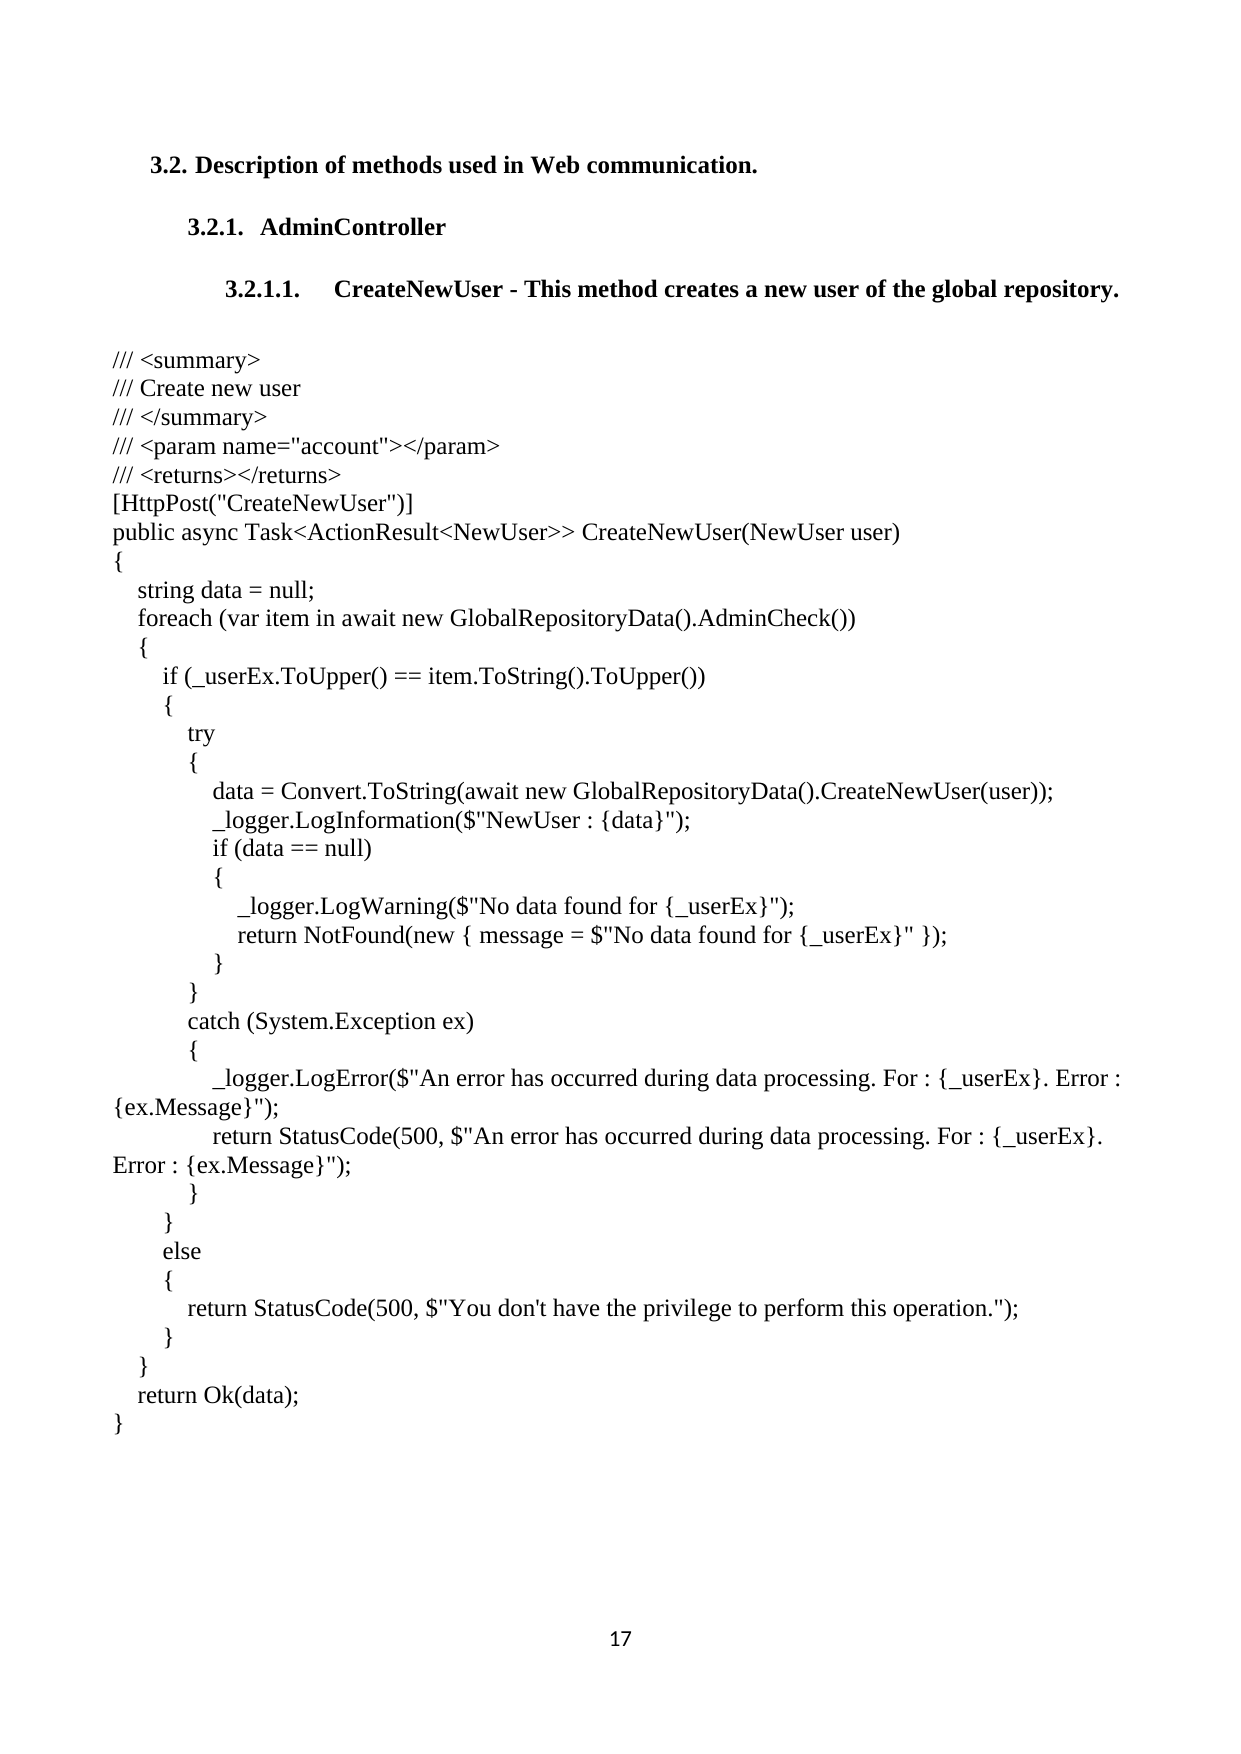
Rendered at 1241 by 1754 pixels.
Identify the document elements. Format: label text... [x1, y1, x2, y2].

text return NotFound(new { message = $"No data found for {_userEx}" }); [112, 920, 1128, 948]
text } [112, 1178, 1128, 1207]
list Description of methods used in Web communication. [150, 150, 1128, 179]
text if (data == null) [112, 833, 1128, 862]
text /// Create new user [112, 373, 1128, 402]
text data = Convert.ToString(await new GlobalRepositoryData().CreateNewUser(user)); [112, 776, 1128, 805]
text catch (System.Exception ex) [112, 1006, 1128, 1035]
text /// <returns></returns> [112, 460, 1128, 488]
text { [112, 1035, 1128, 1063]
text { [112, 862, 1128, 891]
text } [112, 977, 1128, 1006]
text else [112, 1236, 1128, 1265]
text _logger.LogWarning($"No data found for {_userEx}"); [112, 891, 1128, 920]
text _logger.LogError($"An error has occurred during data processing. For : {_userEx}. Error : {ex.Message}"); [112, 1063, 1128, 1121]
text } [112, 1408, 1128, 1437]
text return StatusCode(500, $"An error has occurred during data processing. For : {_userEx}. Error : {ex.Message}"); [112, 1121, 1128, 1178]
text if (_userEx.ToUpper() == item.ToString().ToUpper()) [112, 661, 1128, 690]
text { [112, 1265, 1128, 1293]
text [HttpPost("CreateNewUser")] [112, 488, 1128, 517]
text { [112, 747, 1128, 776]
text /// </summary> [112, 402, 1128, 431]
text string data = null; [112, 575, 1128, 603]
text { [112, 690, 1128, 718]
text try [112, 718, 1128, 747]
text _logger.LogInformation($"NewUser : {data}"); [112, 805, 1128, 833]
text return StatusCode(500, $"You don't have the privilege to perform this operation."); [112, 1293, 1128, 1322]
text } [112, 1207, 1128, 1236]
text public async Task<ActionResult<NewUser>> CreateNewUser(NewUser user) [112, 517, 1128, 546]
list CreateNewUser - This method creates a new user of the global repository. [225, 274, 1128, 303]
text foreach (var item in await new GlobalRepositoryData().AdminCheck()) [112, 603, 1128, 632]
text } [112, 1322, 1128, 1351]
text } [112, 948, 1128, 977]
text return Ok(data); [112, 1380, 1128, 1408]
text } [112, 1351, 1128, 1380]
list AdminController [187, 212, 1128, 241]
text { [112, 632, 1128, 661]
text /// <param name="account"></param> [112, 431, 1128, 460]
text /// <summary> [112, 345, 1128, 373]
text { [112, 546, 1128, 575]
